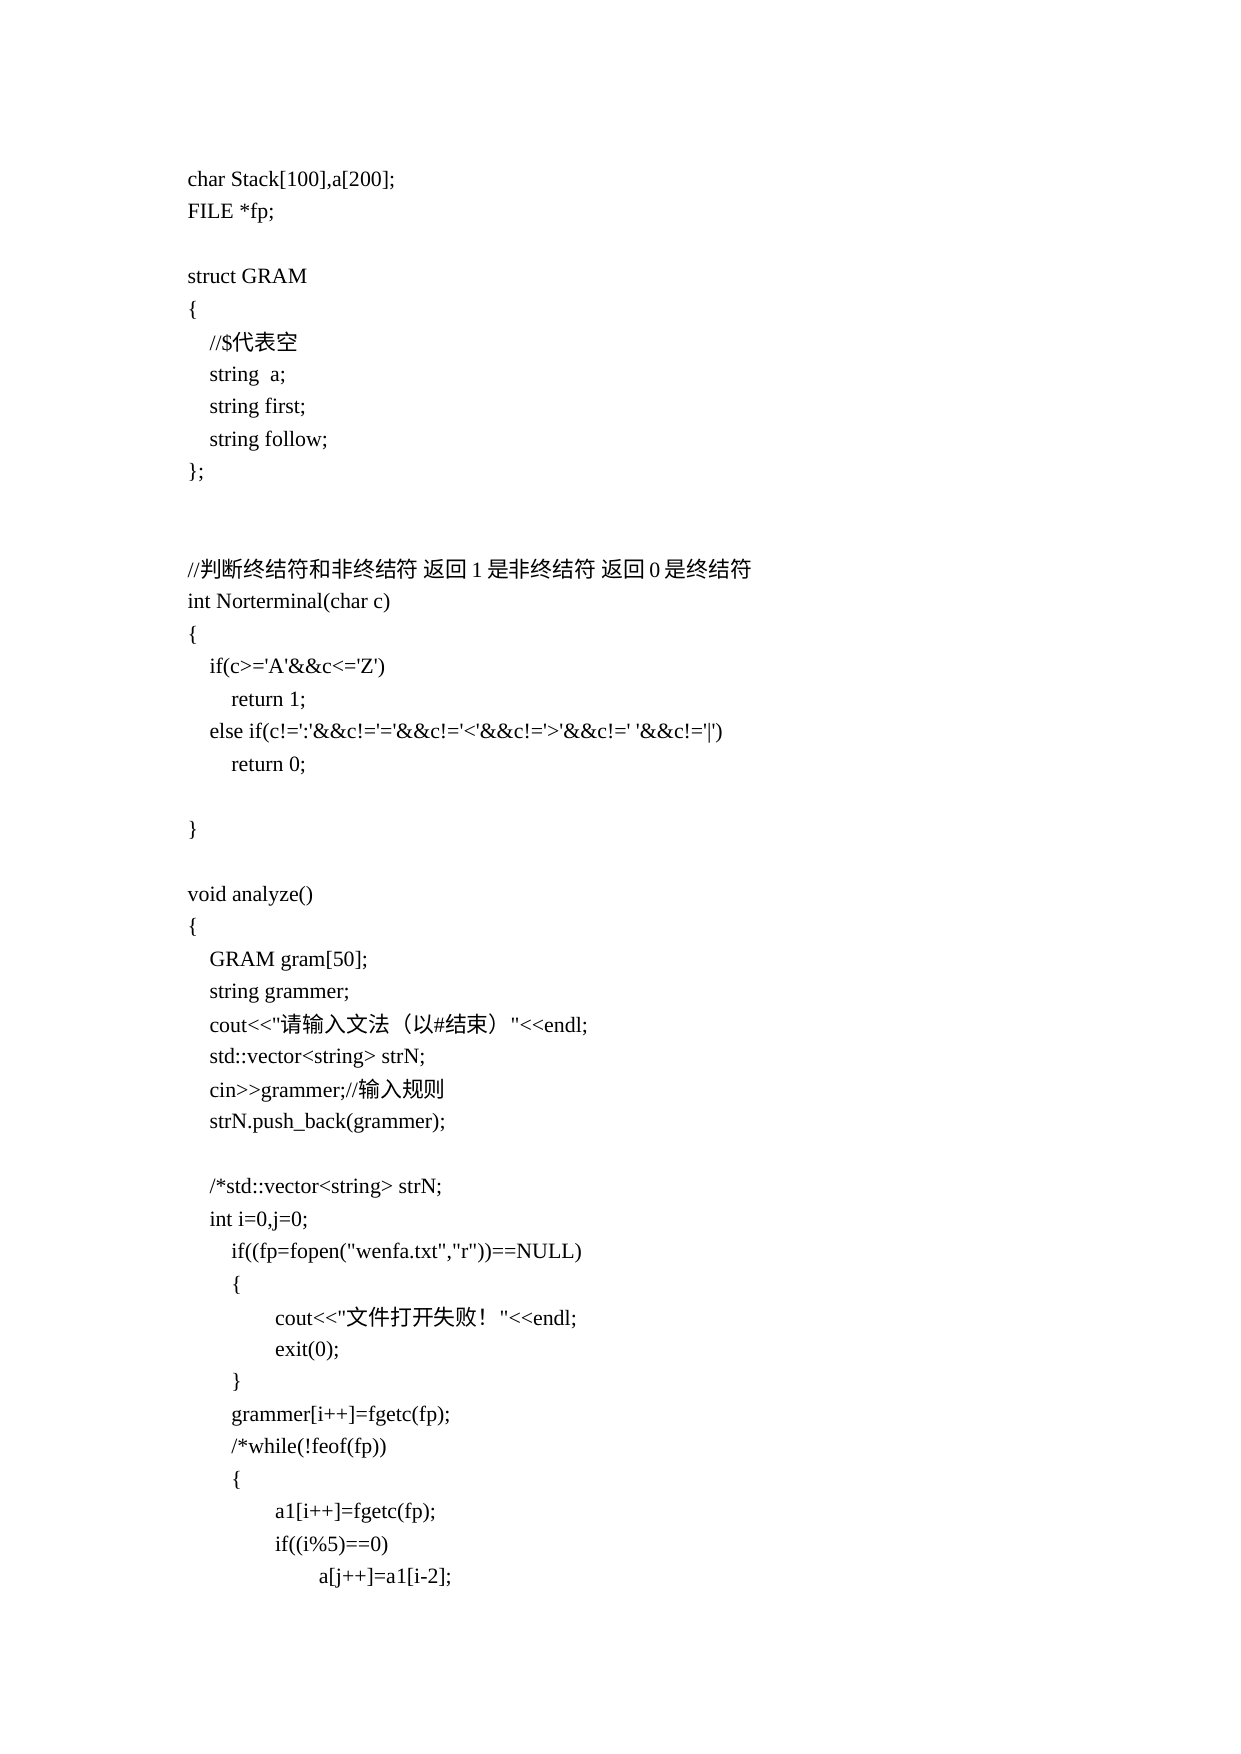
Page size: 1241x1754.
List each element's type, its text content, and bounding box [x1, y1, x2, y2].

text string first; [187, 389, 1053, 422]
text else if(c!=':'&&c!='='&&c!='<'&&c!='>'&&c!=' '&&c!='|') [187, 714, 1053, 747]
text /*while(!feof(fp)) [187, 1429, 1053, 1462]
text FILE *fp; [187, 194, 1053, 227]
text return 0; [187, 747, 1053, 779]
text } [187, 812, 1053, 844]
text a1[i++]=fgetc(fp); [187, 1494, 1053, 1527]
text cout<<"请输入文法（以#结束）"<<endl; [187, 1007, 1053, 1039]
text grammer[i++]=fgetc(fp); [187, 1397, 1053, 1429]
text string a; [187, 357, 1053, 389]
text if(c>='A'&&c<='Z') [187, 649, 1053, 682]
text GRAM gram[50]; [187, 942, 1053, 974]
text a[j++]=a1[i-2]; [187, 1559, 1053, 1592]
text cin>>grammer;//输入规则 [187, 1072, 1053, 1104]
text //判断终结符和非终结符 返回1是非终结符 返回0是终结符 [187, 552, 1053, 584]
text { [187, 292, 1053, 324]
text if((i%5)==0) [187, 1527, 1053, 1559]
text { [187, 1267, 1053, 1299]
text /*std::vector<string> strN; [187, 1169, 1053, 1202]
text { [187, 1462, 1053, 1494]
text return 1; [187, 682, 1053, 714]
text //$代表空 [187, 324, 1053, 357]
text void analyze() [187, 877, 1053, 909]
text std::vector<string> strN; [187, 1039, 1053, 1072]
text struct GRAM [187, 259, 1053, 292]
text { [187, 909, 1053, 942]
text strN.push_back(grammer); [187, 1104, 1053, 1137]
text char Stack[100],a[200]; [187, 162, 1053, 194]
text cout<<"文件打开失败！"<<endl; [187, 1299, 1053, 1332]
text string grammer; [187, 974, 1053, 1007]
text exit(0); [187, 1332, 1053, 1364]
text if((fp=fopen("wenfa.txt","r"))==NULL) [187, 1234, 1053, 1267]
text int i=0,j=0; [187, 1202, 1053, 1234]
text }; [187, 454, 1053, 487]
text } [187, 1364, 1053, 1397]
text string follow; [187, 422, 1053, 454]
text int Norterminal(char c) [187, 584, 1053, 617]
text { [187, 617, 1053, 649]
